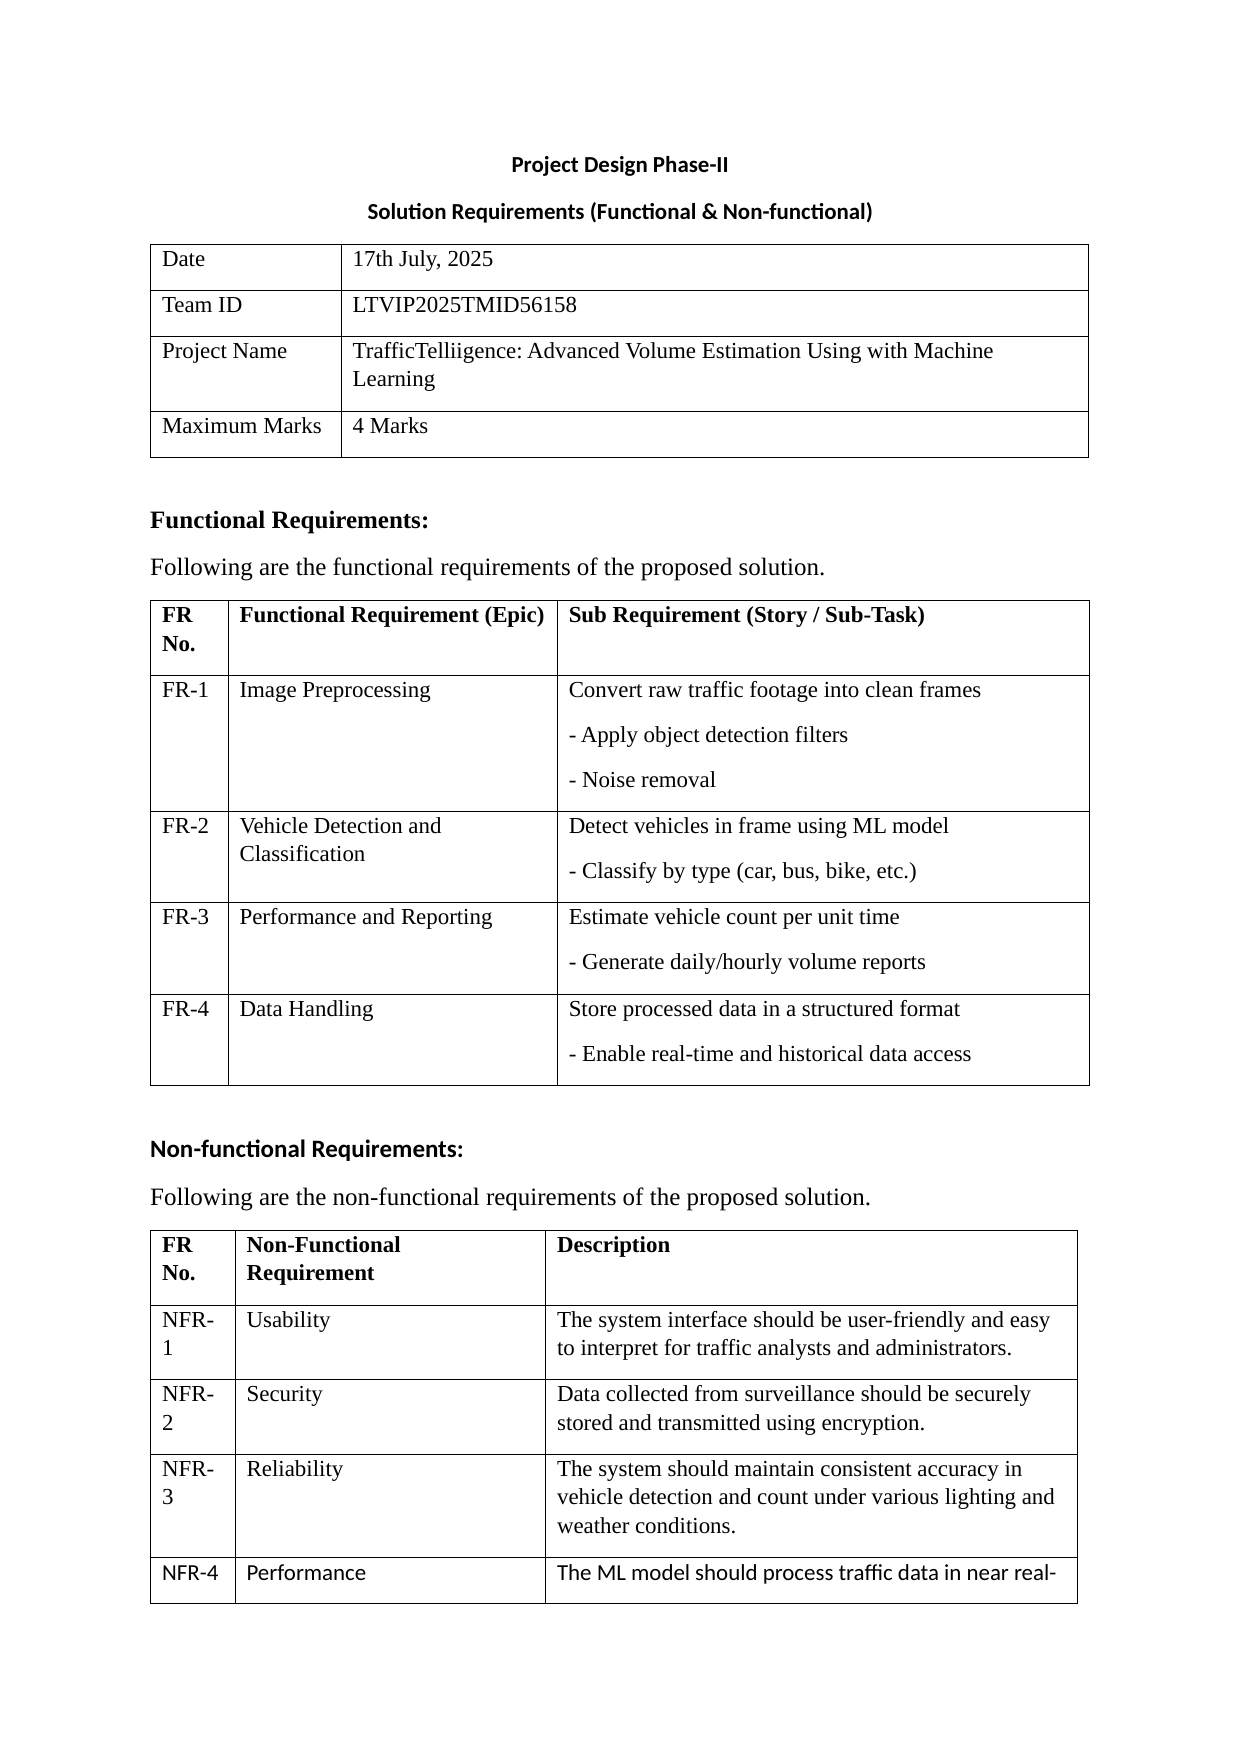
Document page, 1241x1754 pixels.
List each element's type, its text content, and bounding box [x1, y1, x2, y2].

table_cell Detect vehicles in frame using ML model - Classify by type (car, bus, bike, etc.) [558, 812, 1089, 902]
table_cell The system should maintain consistent accuracy in vehicle detection and count under various lighting and weather conditions. [546, 1455, 1077, 1557]
table_header Description [546, 1231, 1077, 1304]
table_cell 4 Marks [342, 412, 1088, 457]
table_cell Vehicle Detection and Classification [229, 812, 557, 902]
table_cell Project Name [151, 337, 341, 411]
text Following are the non-functional requirements of the proposed solution. [150, 1182, 1090, 1211]
text Project Design Phase-II [150, 150, 1090, 178]
table_cell Team ID [151, 291, 341, 336]
table_cell Data collected from surveillance should be securely stored and transmitted using encryption. [546, 1380, 1077, 1454]
table_cell Maximum Marks [151, 412, 341, 457]
table_cell FR-4 [151, 995, 228, 1085]
table_cell Convert raw traffic footage into clean frames - Apply object detection filters - Noise removal [558, 676, 1089, 811]
table_header Non-Functional Requirement [236, 1231, 545, 1304]
table_header Sub Requirement (Story / Sub-Task) [558, 601, 1089, 675]
text Functional Requirements: [150, 505, 1090, 533]
table_cell FR-3 [151, 903, 228, 993]
table_header Functional Requirement (Epic) [229, 601, 557, 675]
text Solution Requirements (Functional & Non-functional) [150, 197, 1090, 225]
table_cell LTVIP2025TMID56158 [342, 291, 1088, 336]
table_cell Image Preprocessing [229, 676, 557, 811]
table_cell The system interface should be user-friendly and easy to interpret for traffic analysts and administrators. [546, 1306, 1077, 1379]
table_cell Estimate vehicle count per unit time - Generate daily/hourly volume reports [558, 903, 1089, 993]
table_cell Performance [236, 1558, 545, 1603]
table_cell Reliability [236, 1455, 545, 1557]
table_header FR No. [151, 601, 228, 675]
text Non-functional Requirements: [150, 1133, 1090, 1163]
table_cell FR-1 [151, 676, 228, 811]
table_cell NFR-3 [151, 1455, 235, 1557]
text Following are the functional requirements of the proposed solution. [150, 552, 1090, 581]
table_cell Store processed data in a structured format - Enable real-time and historical data access [558, 995, 1089, 1085]
table_cell NFR-1 [151, 1306, 235, 1379]
table_header 17th July, 2025 [342, 245, 1088, 290]
table_cell Security [236, 1380, 545, 1454]
table_header Date [151, 245, 341, 290]
table_header FR No. [151, 1231, 235, 1304]
table_cell FR-2 [151, 812, 228, 902]
table_cell Usability [236, 1306, 545, 1379]
table_cell NFR-4 [151, 1558, 235, 1603]
table_cell Performance and Reporting [229, 903, 557, 993]
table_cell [546, 1558, 1077, 1603]
table_cell TrafficTelliigence: Advanced Volume Estimation Using with Machine Learning [342, 337, 1088, 411]
table_cell NFR-2 [151, 1380, 235, 1454]
table_cell Data Handling [229, 995, 557, 1085]
